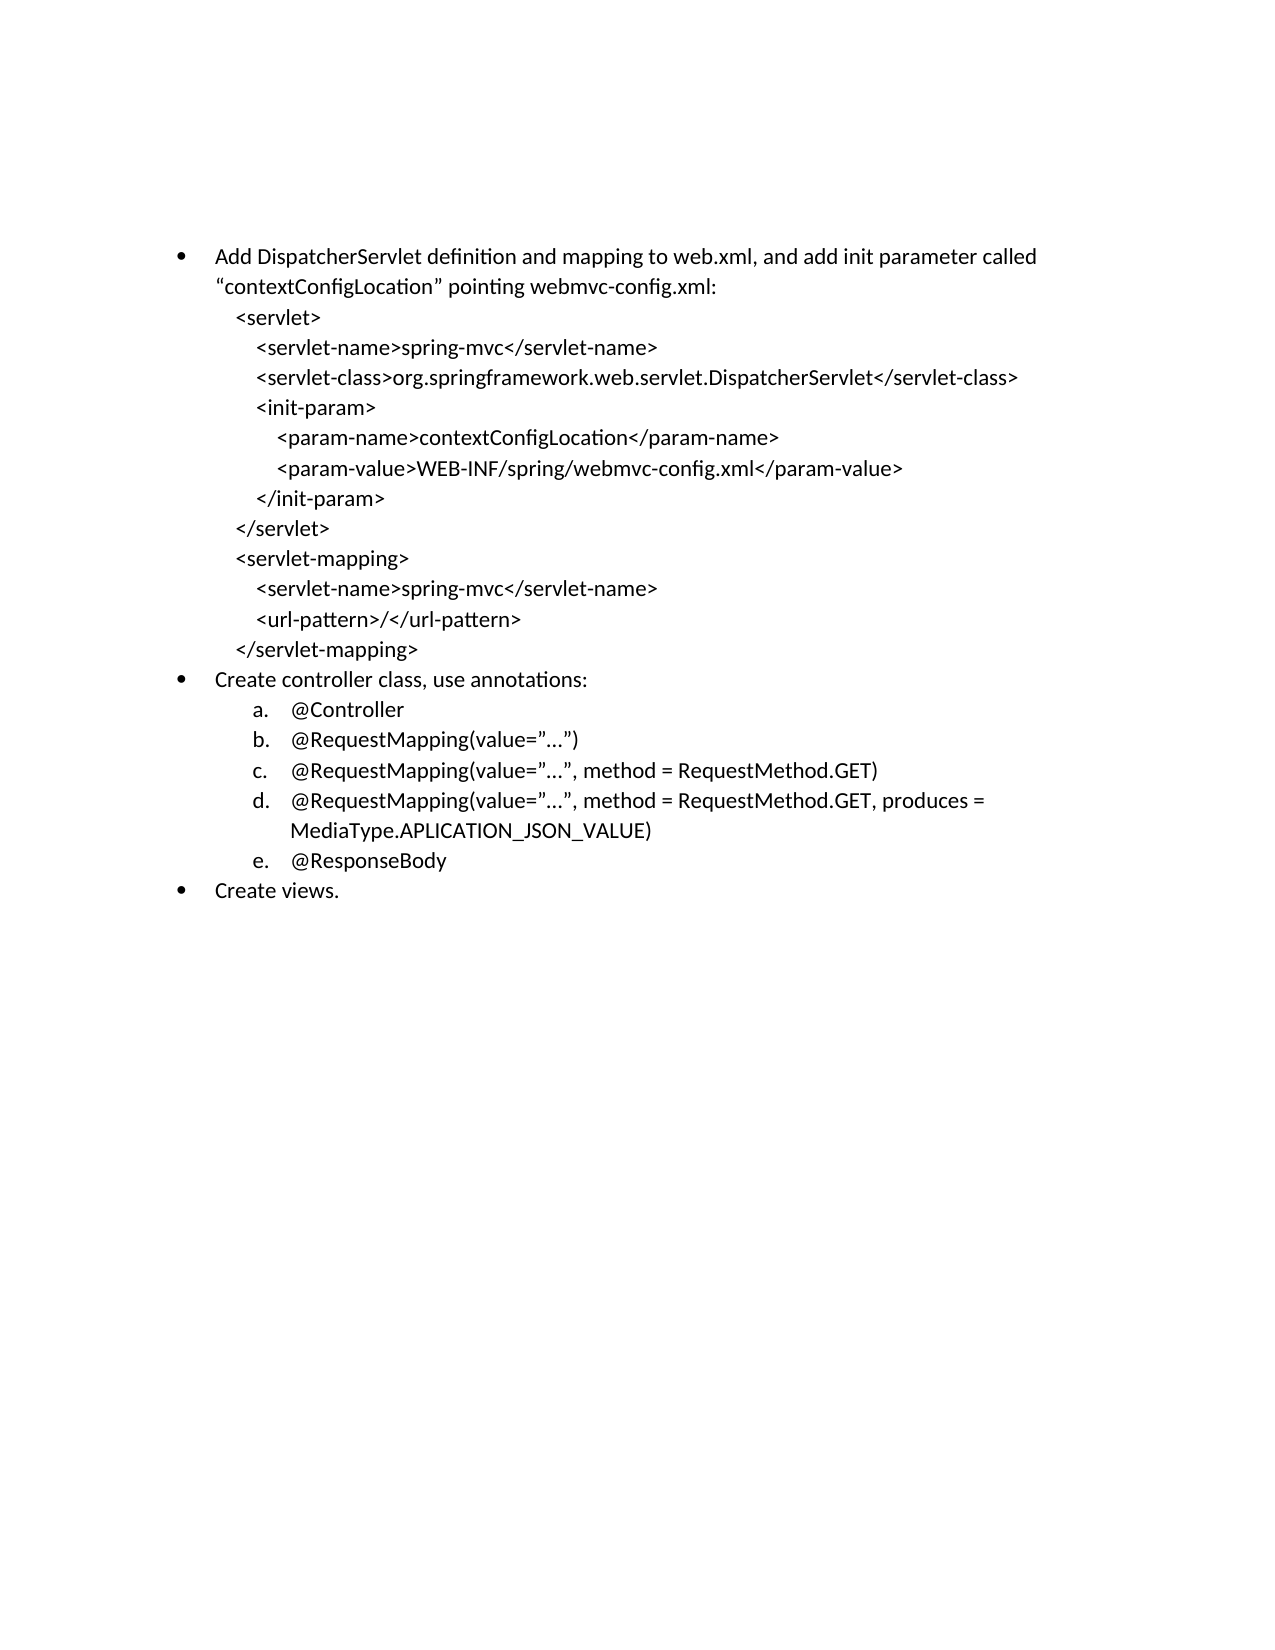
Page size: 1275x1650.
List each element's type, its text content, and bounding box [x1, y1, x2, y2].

list <url-pattern>/</url-pattern> [215, 605, 1098, 633]
list @RequestMapping(value=”…”, method = RequestMethod.GET) [252, 756, 1098, 784]
list <servlet-mapping> [215, 544, 1098, 572]
list @RequestMapping(value=”…”) [252, 726, 1098, 753]
list <servlet-name>spring-mvc</servlet-name> [215, 574, 1098, 602]
list </init-param> [215, 484, 1098, 512]
list Add DispatcherServlet definition and mapping to web.xml, and add init parameter called “contextConfigLocation” pointing webmvc-config.xml: [177, 242, 1098, 300]
list <param-value>WEB-INF/spring/webmvc-config.xml</param-value> [215, 454, 1098, 482]
list <init-param> [215, 393, 1098, 421]
list <param-name>contextConfigLocation</param-name> [215, 423, 1098, 451]
list </servlet-mapping> [215, 635, 1098, 663]
list <servlet> [215, 303, 1098, 331]
list Create controller class, use annotations: [177, 665, 1098, 693]
list <servlet-class>org.springframework.web.servlet.DispatcherServlet</servlet-class> [215, 363, 1098, 391]
list @RequestMapping(value=”…”, method = RequestMethod.GET, produces = MediaType.APLICATION_JSON_VALUE) [252, 786, 1098, 844]
list @Controller [252, 695, 1098, 723]
list Create views. [177, 877, 1098, 904]
list <servlet-name>spring-mvc</servlet-name> [215, 333, 1098, 361]
list </servlet> [215, 514, 1098, 542]
list @ResponseBody [252, 846, 1098, 874]
